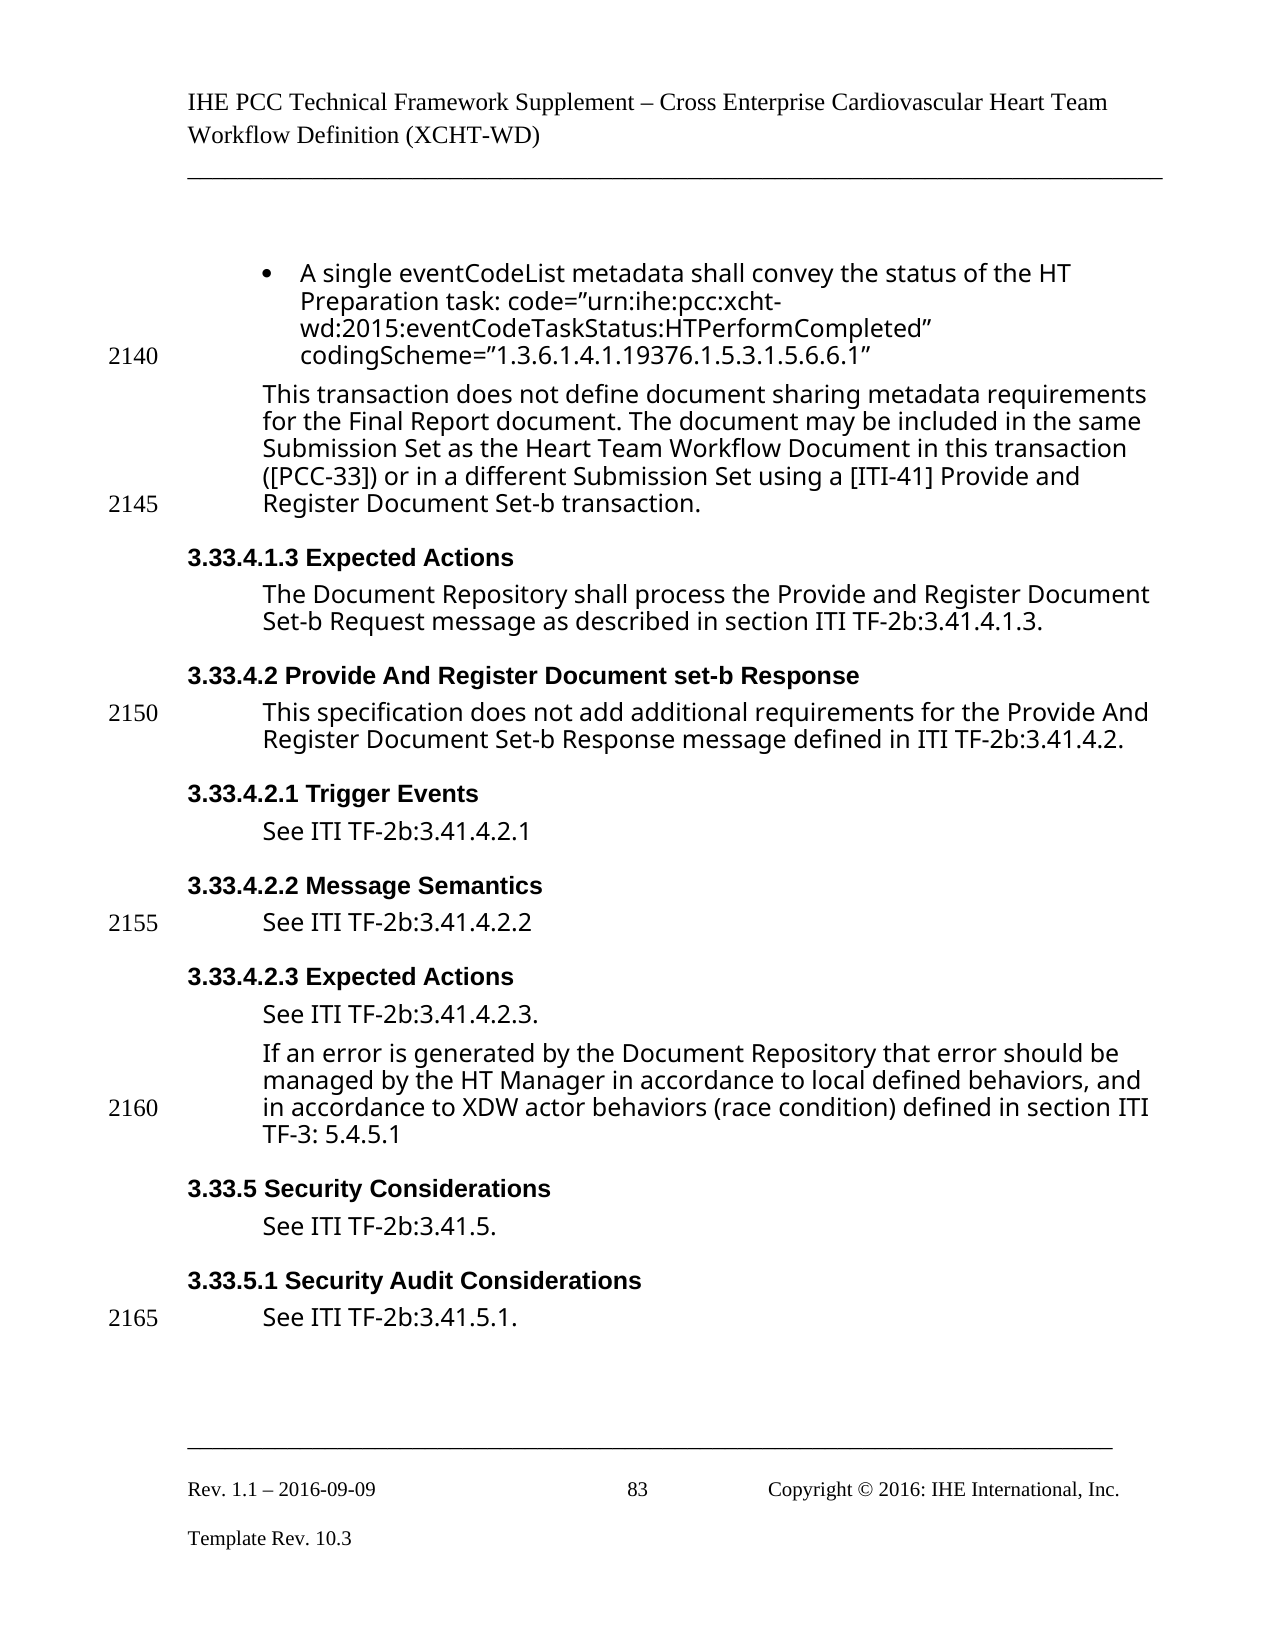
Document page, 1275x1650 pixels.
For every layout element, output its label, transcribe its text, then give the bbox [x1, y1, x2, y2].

text The Document Repository shall process the Provide and Register Document Set-b Request message as described in section ITI TF-2b:3.41.4.1.3. [262, 582, 1162, 636]
text See ITI TF-2b:3.41.4.2.1 [262, 819, 1162, 846]
subtitle 3.33.4.2 Provide And Register Document set-b Response [187, 661, 1162, 690]
text See ITI TF-2b:3.41.5.1. [262, 1305, 1162, 1332]
text This transaction does not define document sharing metadata requirements for the Final Report document. The document may be included in the same Submission Set as the Heart Team Workflow Document in this transaction ([PCC-33]) or in a different Submission Set using a [ITI-41] Provide and Register Document Set-b transaction. [262, 382, 1162, 517]
text See ITI TF-2b:3.41.4.2.3. [262, 1001, 1162, 1028]
subtitle 3.33.4.1.3 Expected Actions [187, 542, 1162, 571]
text This specification does not add additional requirements for the Provide And Register Document Set-b Response message defined in ITI TF-2b:3.41.4.2. [262, 700, 1162, 754]
text See ITI TF-2b:3.41.5. [262, 1213, 1162, 1241]
subtitle 3.33.4.2.2 Message Semantics [187, 871, 1162, 899]
text See ITI TF-2b:3.41.4.2.2 [262, 910, 1162, 937]
text If an error is generated by the Document Repository that error should be managed by the HT Manager in accordance to local defined behaviors, and in accordance to XDW actor behaviors (race condition) defined in section ITI TF-3: 5.4.5.1 [262, 1041, 1162, 1149]
subtitle 3.33.4.2.3 Expected Actions [187, 962, 1162, 991]
subtitle 3.33.5.1 Security Audit Considerations [187, 1266, 1162, 1294]
list A single eventCodeList metadata shall convey the status of the HT Preparation task: code=”urn:ihe:pcc:xcht-wd:2015:eventCodeTaskStatus:HTPerformCompleted” codingScheme=”1.3.6.1.4.1.19376.1.5.3.1.5.6.6.1” [262, 261, 1162, 369]
subtitle 3.33.4.2.1 Trigger Events [187, 779, 1162, 808]
subtitle 3.33.5 Security Considerations [187, 1174, 1162, 1203]
